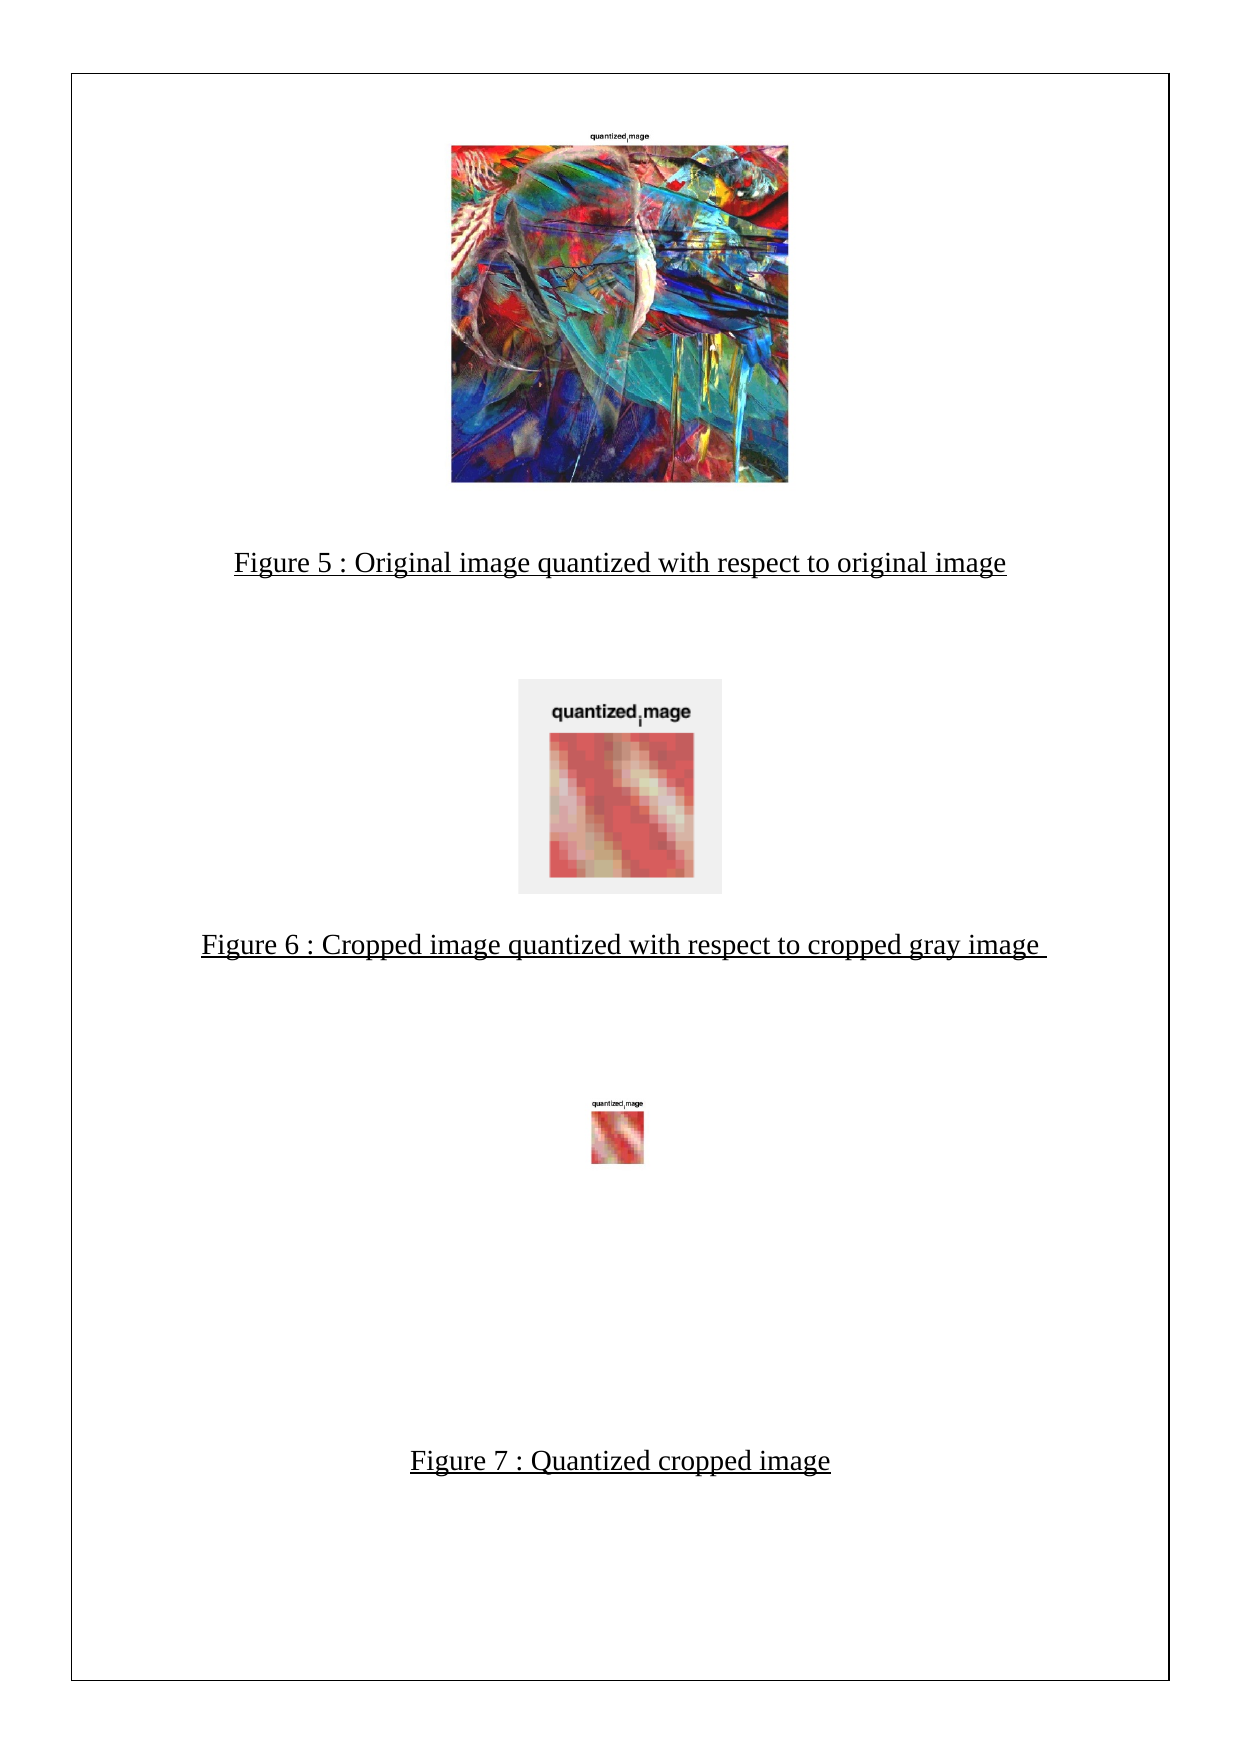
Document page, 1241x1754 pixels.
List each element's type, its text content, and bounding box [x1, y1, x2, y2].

picture [216, 130, 1024, 520]
text Figure 5 : Original image quantized with respect to original image [131, 546, 1110, 579]
picture [181, 994, 1059, 1417]
picture [518, 679, 722, 894]
text Figure 7 : Quantized cropped image [131, 1443, 1110, 1476]
text Figure 6 : Cropped image quantized with respect to cropped gray image [131, 927, 1110, 961]
